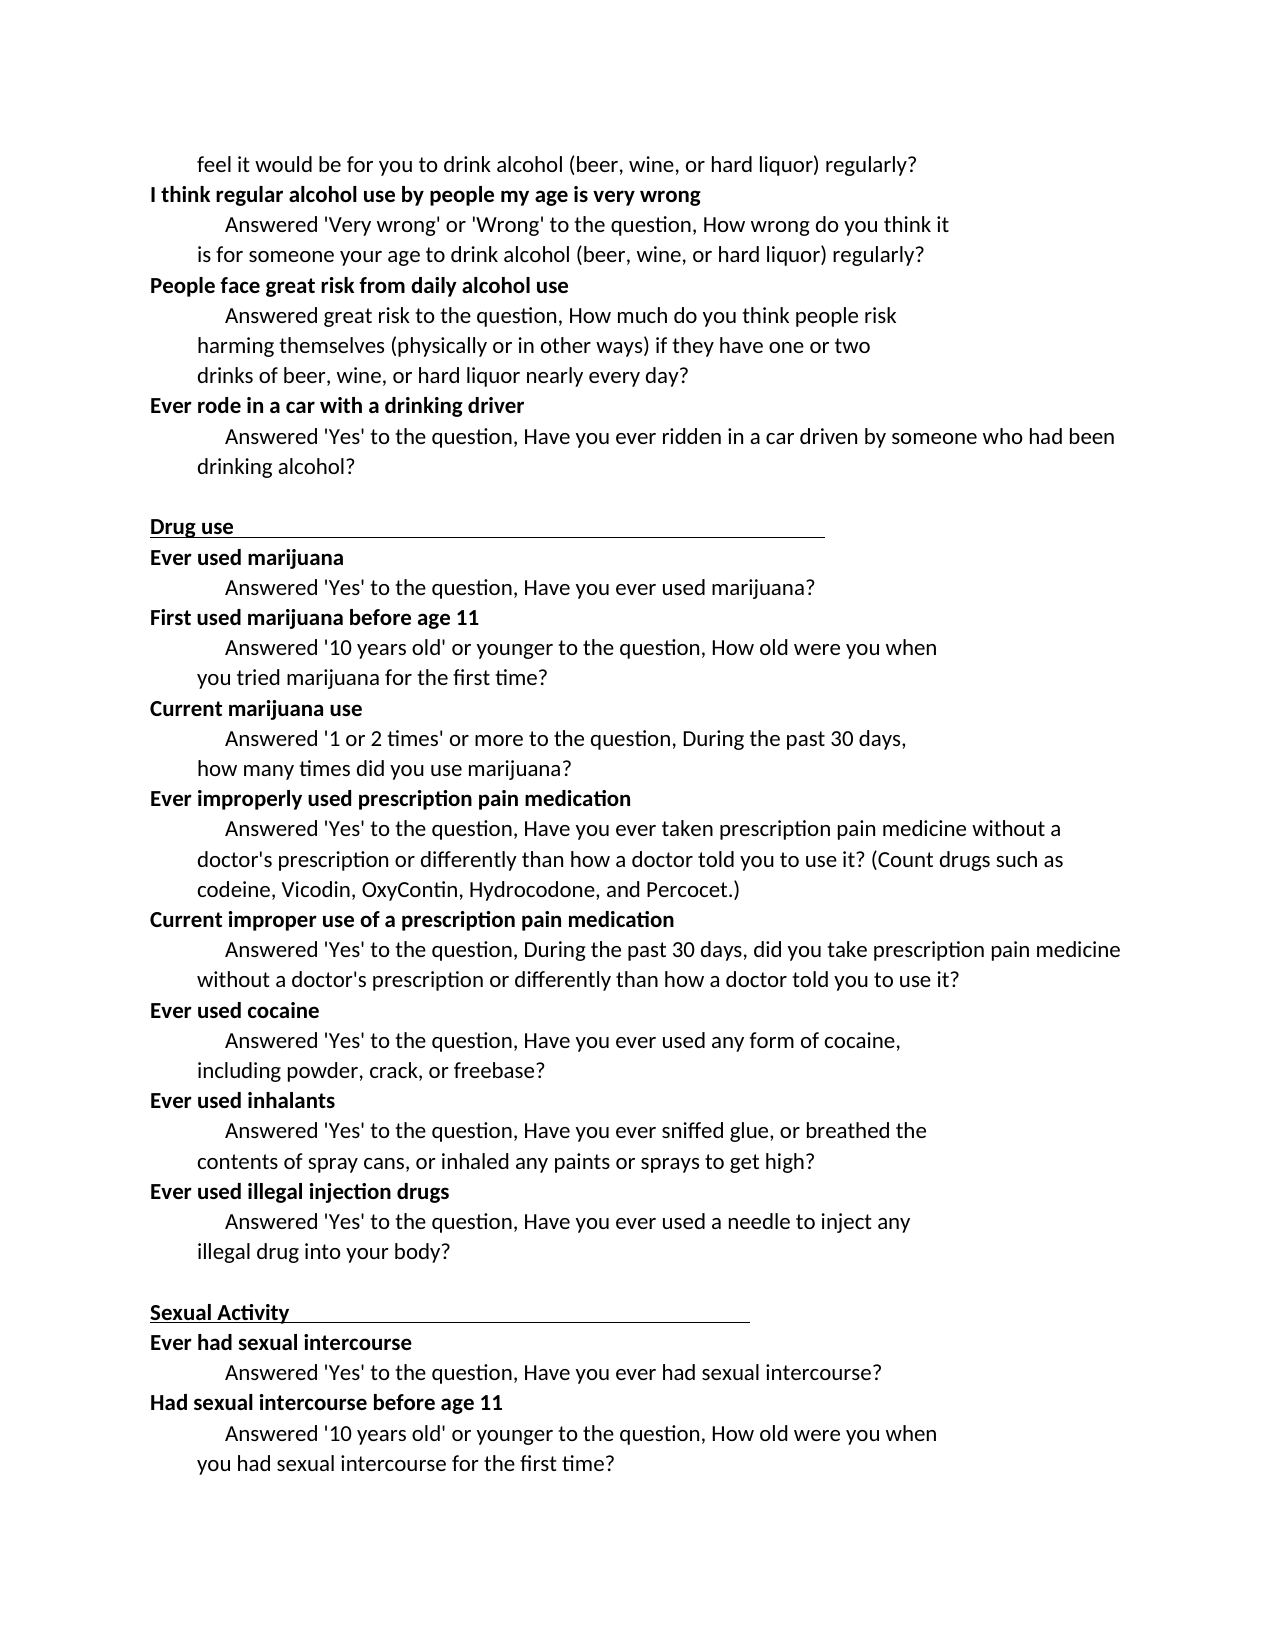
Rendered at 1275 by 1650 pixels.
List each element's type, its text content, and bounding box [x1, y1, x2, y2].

text is for someone your age to drink alcohol (beer, wine, or hard liquor) regularly? [197, 241, 1125, 269]
text Answered 'Yes' to the question, Have you ever taken prescription pain medicine without a doctor's prescription or differently than how a doctor told you to use it? (Count drugs such as codeine, Vicodin, OxyContin, Hydrocodone, and Percocet.) [197, 814, 1125, 903]
text Answered '10 years old' or younger to the question, How old were you when [197, 633, 1125, 661]
text harming themselves (physically or in other ways) if they have one or two [197, 331, 1125, 359]
text contents of spray cans, or inhaled any paints or sprays to get high? [197, 1147, 1125, 1175]
text illegal drug into your body? [197, 1237, 1125, 1266]
text Sexual Activity [150, 1298, 1125, 1326]
text Answered 'Yes' to the question, Have you ever ridden in a car driven by someone who had been drinking alcohol? [197, 422, 1125, 480]
text Answered 'Yes' to the question, Have you ever used marijuana? [197, 573, 1125, 601]
text People face great risk from daily alcohol use [150, 271, 1125, 299]
text Answered '1 or 2 times' or more to the question, During the past 30 days, [197, 724, 1125, 752]
text Answered 'Yes' to the question, Have you ever used a needle to inject any [197, 1207, 1125, 1235]
text Current marijuana use [150, 694, 1125, 722]
text Ever used inhalants [150, 1086, 1125, 1114]
text including powder, crack, or freebase? [197, 1056, 1125, 1084]
text feel it would be for you to drink alcohol (beer, wine, or hard liquor) regularly? [197, 150, 1125, 178]
text Answered 'Yes' to the question, Have you ever sniffed glue, or breathed the [197, 1117, 1125, 1145]
text Answered 'Yes' to the question, Have you ever used any form of cocaine, [197, 1026, 1125, 1054]
text Ever used illegal injection drugs [150, 1177, 1125, 1205]
text Current improper use of a prescription pain medication [150, 905, 1125, 933]
text Answered great risk to the question, How much do you think people risk [197, 301, 1125, 329]
text Ever used cocaine [150, 996, 1125, 1024]
text Ever used marijuana [150, 543, 1125, 571]
text drinks of beer, wine, or hard liquor nearly every day? [197, 361, 1125, 389]
text Ever had sexual intercourse [150, 1328, 1125, 1356]
text First used marijuana before age 11 [150, 603, 1125, 631]
text Answered 'Yes' to the question, Have you ever had sexual intercourse? [197, 1358, 1125, 1386]
text Ever improperly used prescription pain medication [150, 784, 1125, 812]
text Had sexual intercourse before age 11 [150, 1388, 1125, 1417]
text how many times did you use marijuana? [197, 754, 1125, 782]
text Drug use [150, 512, 1125, 541]
text Answered '10 years old' or younger to the question, How old were you when [197, 1419, 1125, 1447]
text Answered 'Yes' to the question, During the past 30 days, did you take prescription pain medicine without a doctor's prescription or differently than how a doctor told you to use it? [197, 935, 1125, 994]
text you had sexual intercourse for the first time? [197, 1449, 1125, 1477]
text I think regular alcohol use by people my age is very wrong [150, 180, 1125, 208]
text Answered 'Very wrong' or 'Wrong' to the question, How wrong do you think it [197, 210, 1125, 238]
text you tried marijuana for the first time? [197, 663, 1125, 692]
text Ever rode in a car with a drinking driver [150, 392, 1125, 420]
